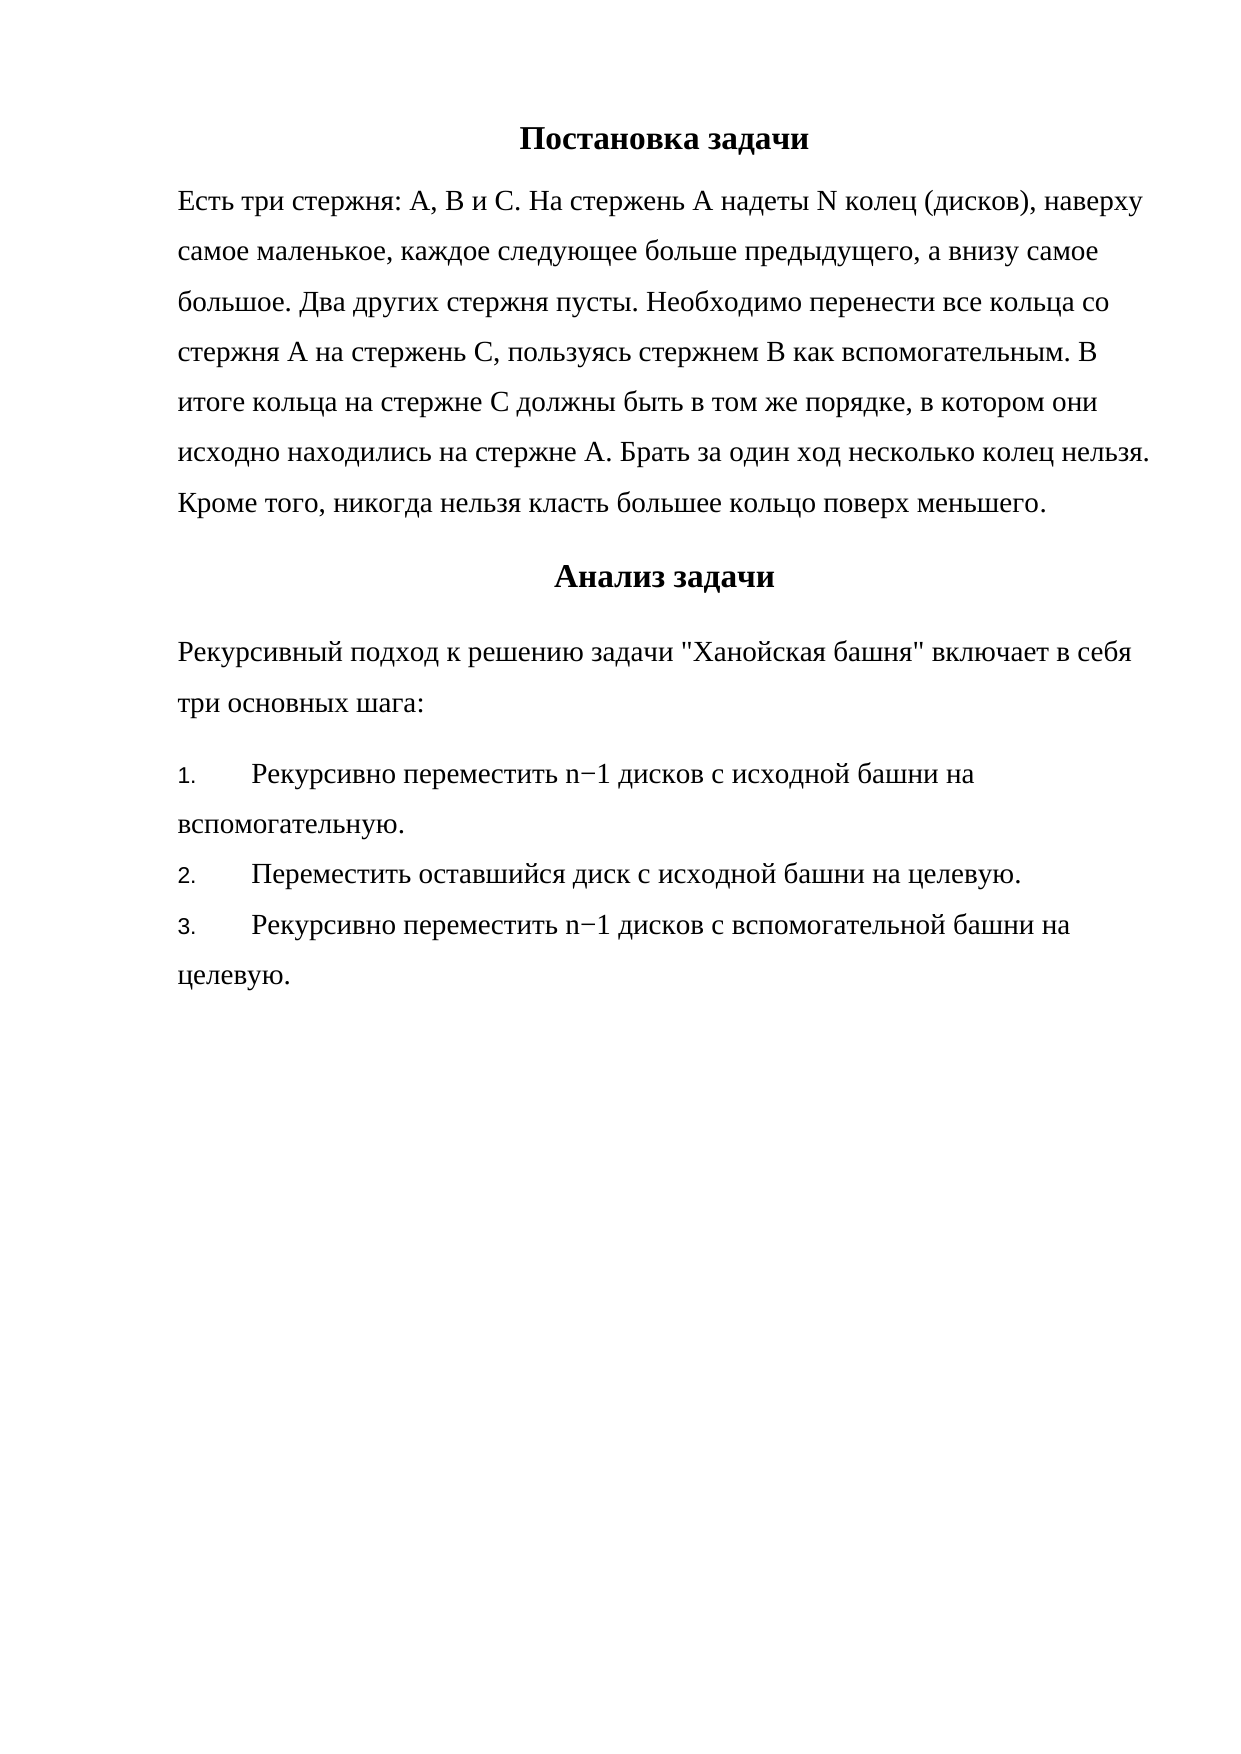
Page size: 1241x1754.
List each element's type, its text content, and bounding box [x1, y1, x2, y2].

text Рекурсивный подход к решению задачи "Ханойская башня" включает в себя три основных шага: [177, 634, 1152, 718]
text Есть три стержня: A, B и C. На стержень A надеты N колец (дисков), наверху самое маленькое, каждое следующее больше предыдущего, а внизу самое большое. Два других стержня пусты. Необходимо перенести все кольца со стержня A на стержень C, пользуясь стержнем B как вспомогательным. В итоге кольца на стержне C должны быть в том же порядке, в котором они исходно находились на стержне A. Брать за один ход несколько колец нельзя. Кроме того, никогда нельзя класть большее кольцо поверх меньшего. [177, 183, 1152, 518]
list Рекурсивно переместить n−1 дисков с вспомогательной башни на целевую. [177, 907, 1152, 991]
text Анализ задачи [177, 556, 1152, 594]
list Рекурсивно переместить n−1 дисков с исходной башни на вспомогательную. [177, 756, 1152, 840]
list Переместить оставшийся диск с исходной башни на целевую. [177, 856, 1152, 890]
text Постановка задачи [177, 118, 1152, 156]
